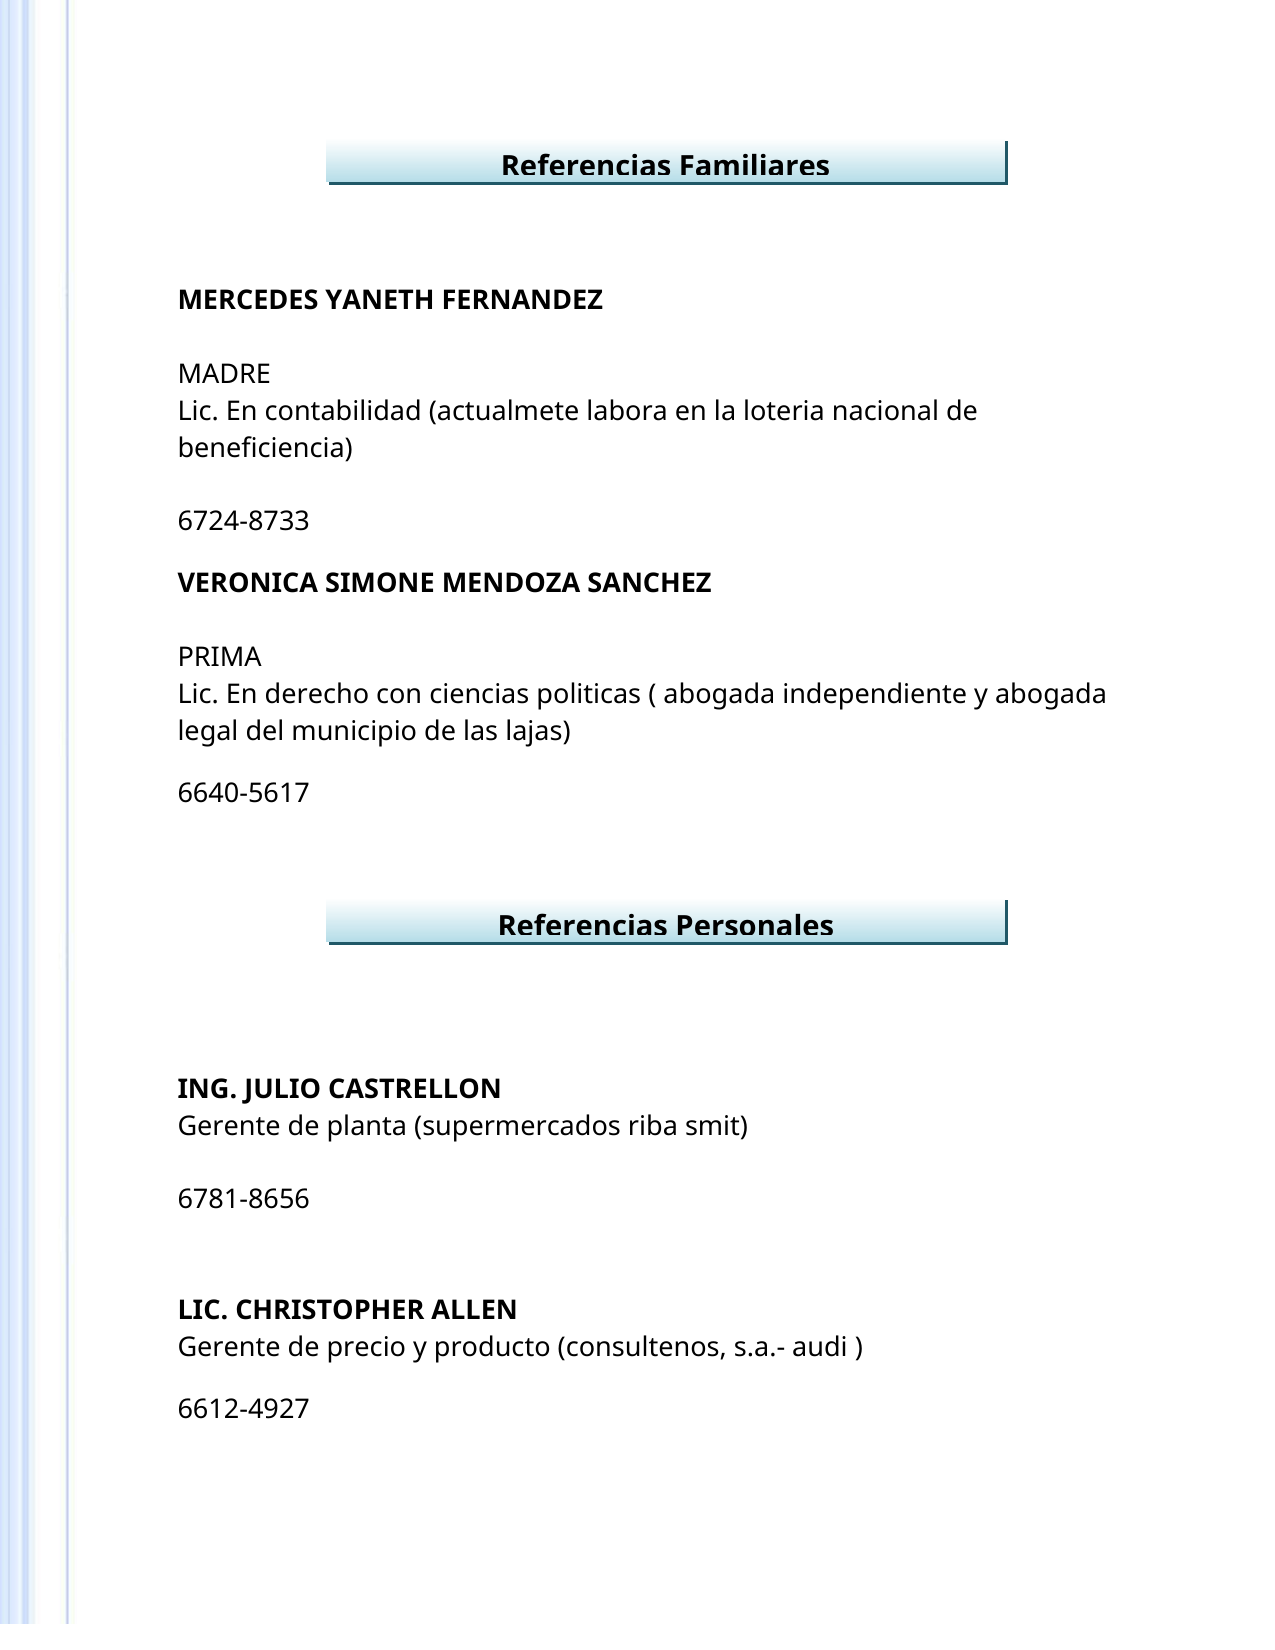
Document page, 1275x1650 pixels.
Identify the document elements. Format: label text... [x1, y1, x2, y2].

text PRIMA [177, 637, 1152, 674]
text Gerente de planta (supermercados riba smit) [177, 1106, 1152, 1143]
text MERCEDES YANETH FERNANDEZ [177, 281, 1152, 317]
picture [0, 0, 121, 1624]
text MADRE [177, 354, 1152, 391]
text 6612-4927 [177, 1389, 1152, 1426]
text 6724-8733 [177, 502, 1152, 539]
text Gerente de precio y producto (consultenos, s.a.- audi ) [177, 1327, 1152, 1364]
text 6781-8656 [177, 1180, 1152, 1217]
text VERONICA SIMONE MENDOZA SANCHEZ [177, 564, 1152, 601]
text LIC. CHRISTOPHER ALLEN [177, 1291, 1152, 1327]
text 6640-5617 [177, 773, 1152, 810]
text Lic. En contabilidad (actualmete labora en la loteria nacional de beneficiencia) [177, 391, 1152, 465]
text Lic. En derecho con ciencias politicas ( abogada independiente y abogada legal del municipio de las lajas) [177, 674, 1152, 748]
text ING. JULIO CASTRELLON [177, 1069, 1152, 1106]
